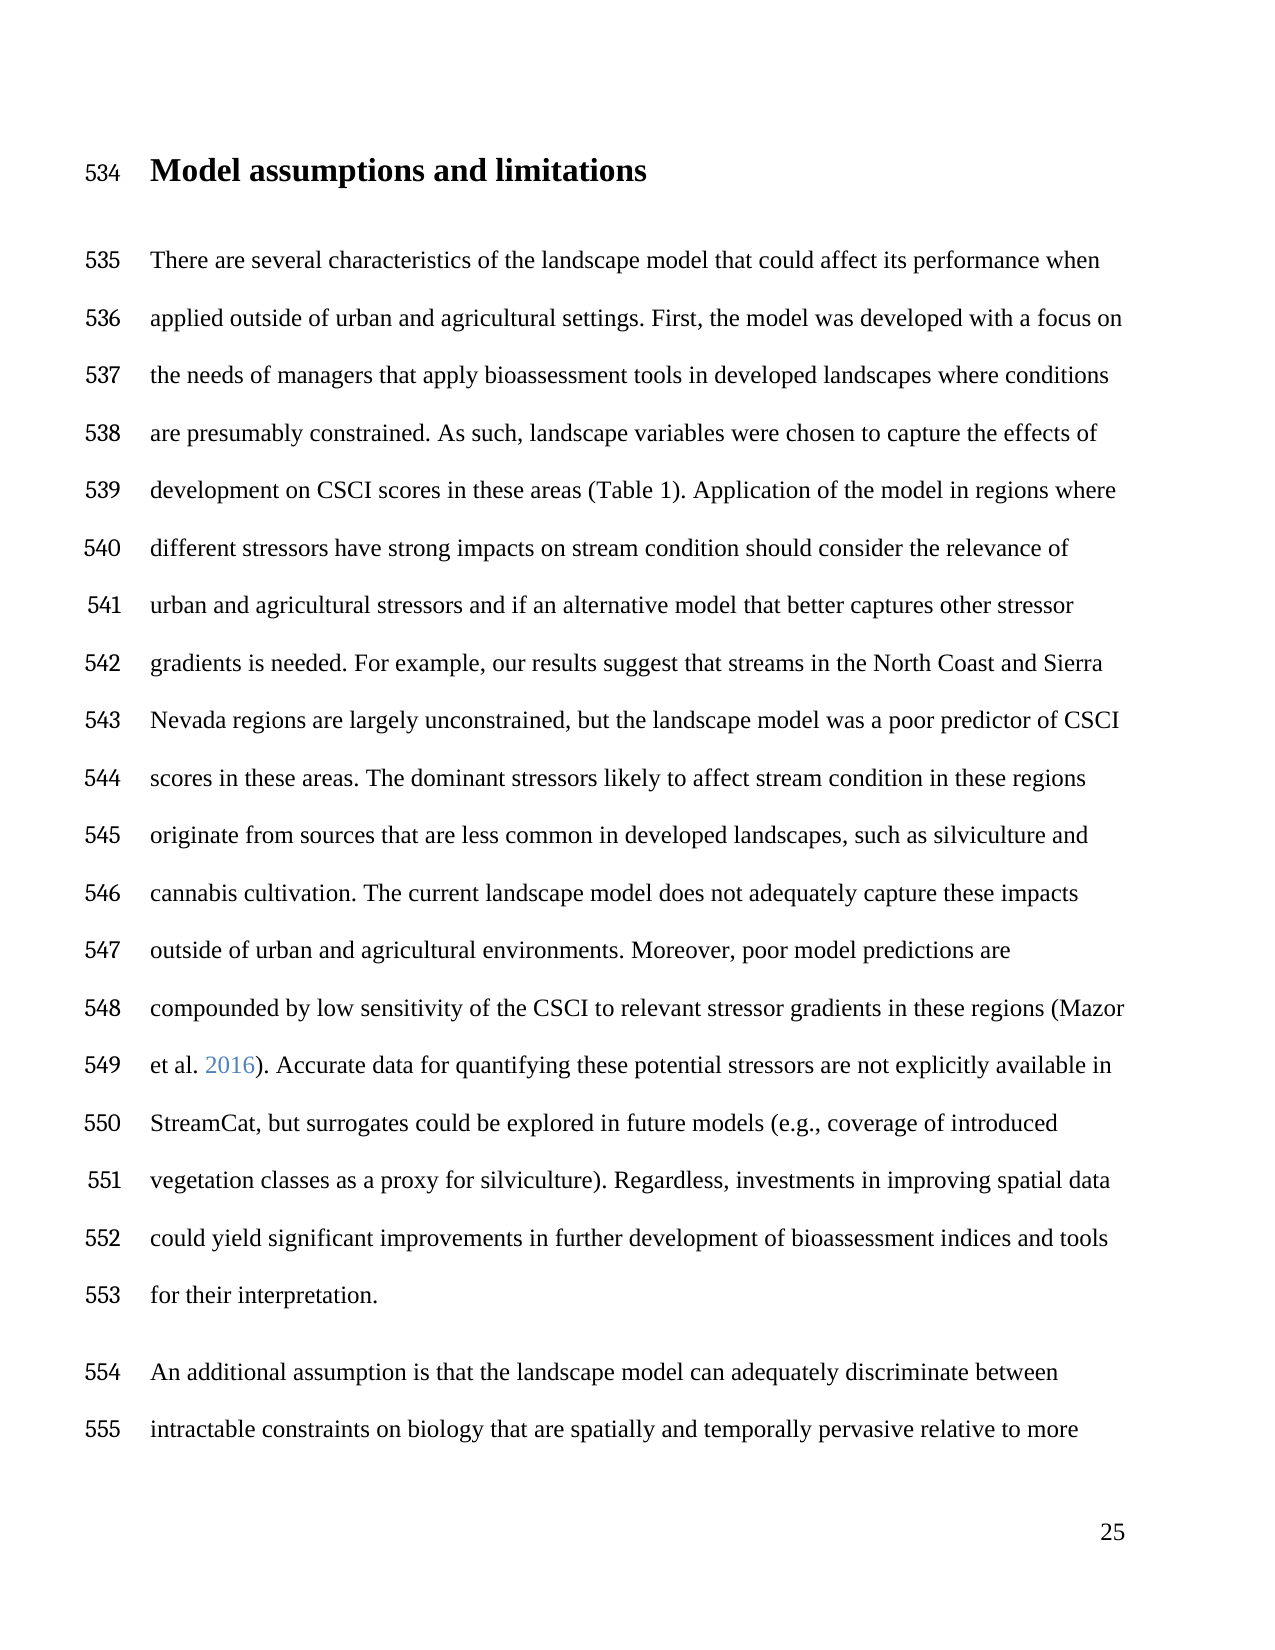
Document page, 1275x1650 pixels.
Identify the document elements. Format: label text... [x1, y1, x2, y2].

text There are several characteristics of the landscape model that could affect its performance when applied outside of urban and agricultural settings. First, the model was developed with a focus on the needs of managers that apply bioassessment tools in developed landscapes where conditions are presumably constrained. As such, landscape variables were chosen to capture the effects of development on CSCI scores in these areas (Table 1). Application of the model in regions where different stressors have strong impacts on stream condition should consider the relevance of urban and agricultural stressors and if an alternative model that better captures other stressor gradients is needed. For example, our results suggest that streams in the North Coast and Sierra Nevada regions are largely unconstrained, but the landscape model was a poor predictor of CSCI scores in these areas. The dominant stressors likely to affect stream condition in these regions originate from sources that are less common in developed landscapes, such as silviculture and cannabis cultivation. The current landscape model does not adequately capture these impacts outside of urban and agricultural environments. Moreover, poor model predictions are compounded by low sensitivity of the CSCI to relevant stressor gradients in these regions (Mazor et al. 2016). Accurate data for quantifying these potential stressors are not explicitly available in StreamCat, but surrogates could be explored in future models (e.g., coverage of introduced vegetation classes as a proxy for silviculture). Regardless, investments in improving spatial data could yield significant improvements in further development of bioassessment indices and tools for their interpretation. [150, 245, 1125, 1309]
subtitle Model assumptions and limitations [150, 150, 1125, 188]
